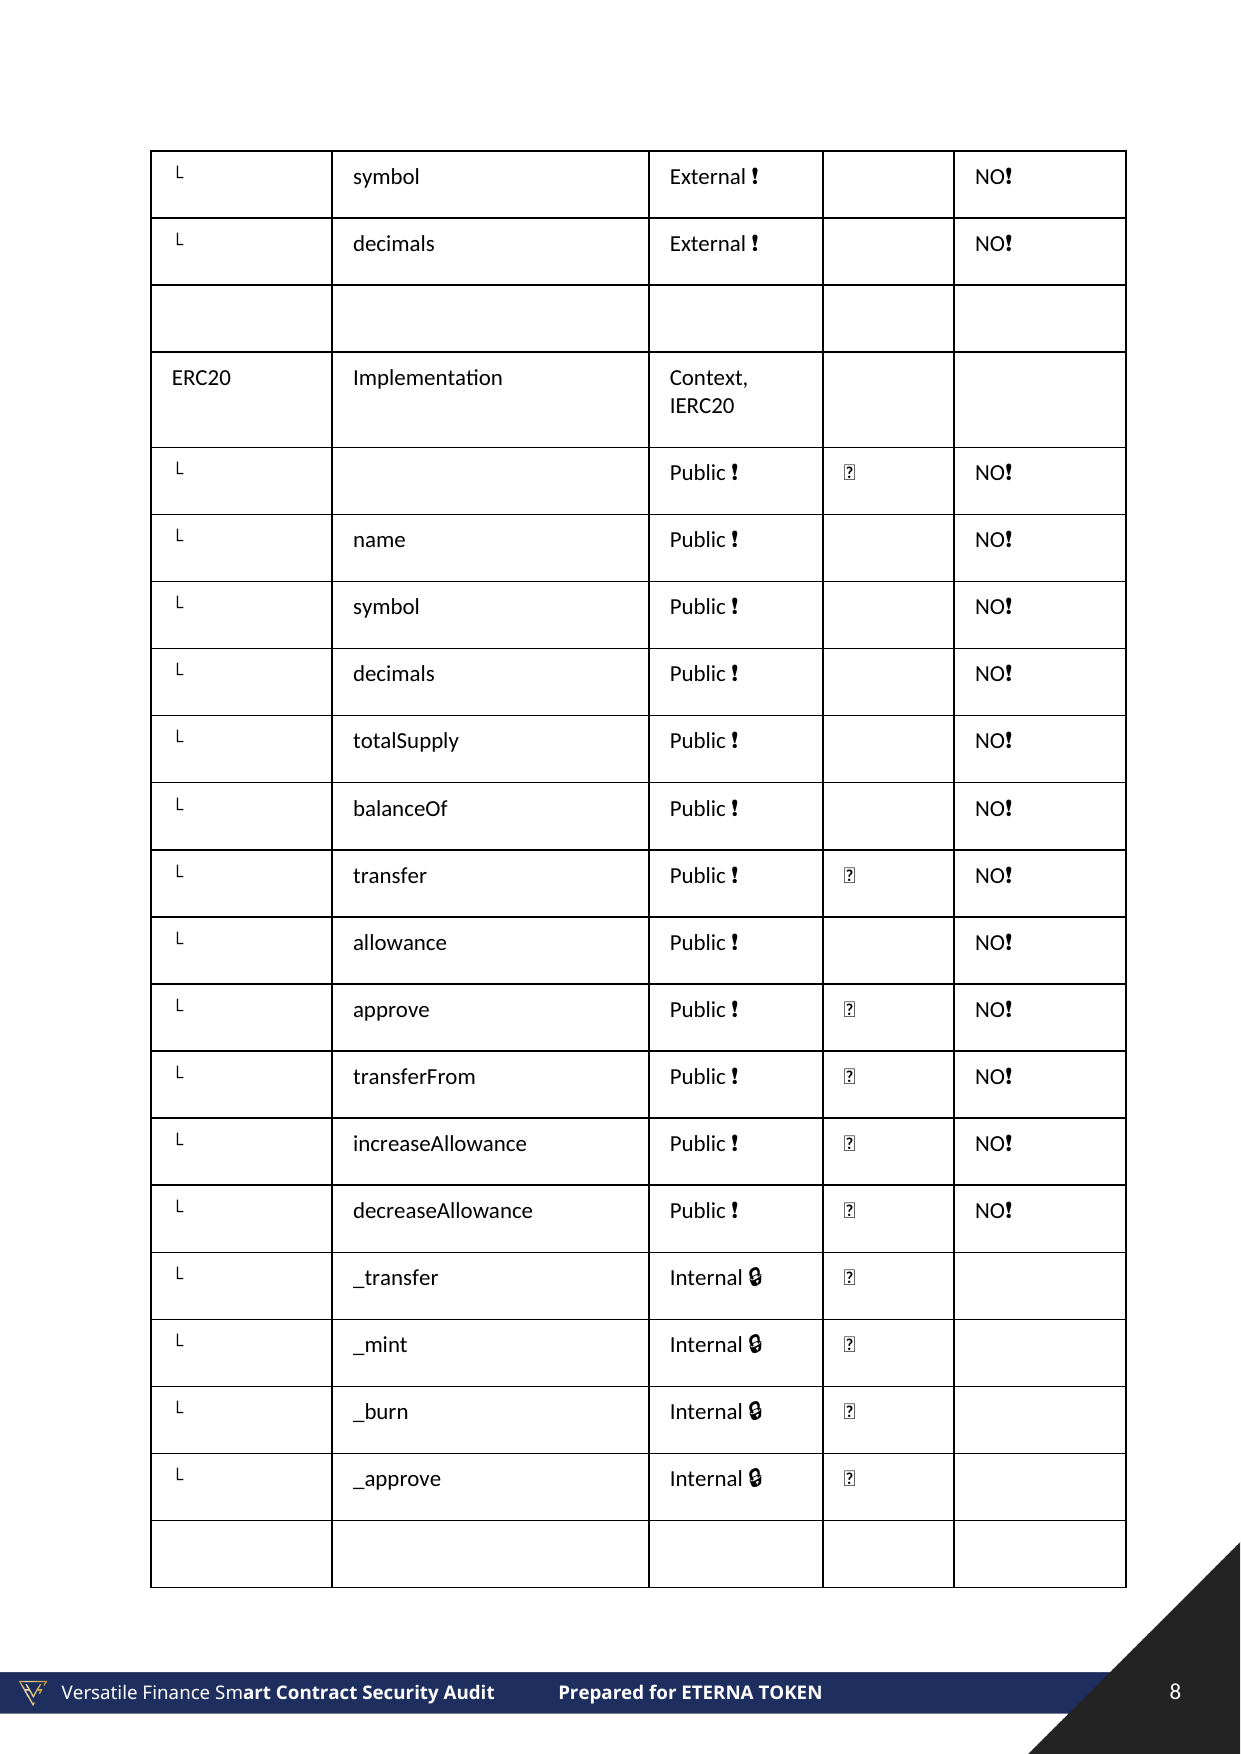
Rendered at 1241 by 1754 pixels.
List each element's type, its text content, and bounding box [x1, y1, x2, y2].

table_cell Public ❗️ [650, 448, 822, 513]
table_cell [955, 1253, 1125, 1318]
table_cell totalSupply [333, 716, 648, 782]
table_cell symbol [333, 152, 648, 217]
table_cell └ [152, 515, 331, 581]
table_cell Public ❗️ [650, 985, 822, 1050]
table_cell └ [152, 1387, 331, 1453]
table_cell NO❗️ [955, 1052, 1125, 1117]
table_cell [152, 1521, 331, 1587]
table_cell └ [152, 152, 331, 217]
table_cell allowance [333, 918, 648, 983]
table_cell NO❗️ [955, 219, 1125, 284]
table_cell decreaseAllowance [333, 1186, 648, 1251]
table_cell [955, 1454, 1125, 1520]
table_cell balanceOf [333, 783, 648, 849]
table_cell [333, 286, 648, 351]
table_cell [824, 515, 953, 581]
table_cell └ [152, 918, 331, 983]
table_cell 🛑 [824, 1186, 953, 1251]
table_cell _burn [333, 1387, 648, 1453]
table_cell Public ❗️ [650, 716, 822, 782]
table_cell NO❗️ [955, 649, 1125, 715]
table_cell NO❗️ [955, 1186, 1125, 1251]
table_cell [955, 286, 1125, 351]
table_cell NO❗️ [955, 918, 1125, 983]
table_cell [955, 353, 1125, 446]
table_cell [333, 1521, 648, 1587]
table_cell decimals [333, 649, 648, 715]
table_cell Internal 🔒 [650, 1387, 822, 1453]
table_cell 🛑 [824, 1320, 953, 1386]
table_cell [824, 716, 953, 782]
table_cell Public ❗️ [650, 649, 822, 715]
table_cell [955, 1320, 1125, 1386]
table_cell NO❗️ [955, 1119, 1125, 1184]
table_cell name [333, 515, 648, 581]
table_cell Public ❗️ [650, 851, 822, 916]
table_cell Public ❗️ [650, 582, 822, 648]
table_cell Public ❗️ [650, 1186, 822, 1251]
table_cell [824, 353, 953, 446]
table_cell Public ❗️ [650, 918, 822, 983]
table_cell 🛑 [824, 1119, 953, 1184]
table_cell [955, 1387, 1125, 1453]
table_cell └ [152, 1186, 331, 1251]
table_cell └ [152, 582, 331, 648]
table_cell decimals [333, 219, 648, 284]
table_cell └ [152, 219, 331, 284]
table_cell [824, 1521, 953, 1587]
table_cell [824, 219, 953, 284]
table_cell [955, 1521, 1125, 1587]
table_cell 🛑 [824, 1387, 953, 1453]
table_cell 🛑 [824, 985, 953, 1050]
table_cell └ [152, 1253, 331, 1318]
table_cell Context, IERC20 [650, 353, 822, 446]
table_cell _approve [333, 1454, 648, 1520]
table_cell Implementation [333, 353, 648, 446]
table_cell External ❗️ [650, 219, 822, 284]
table_cell └ [152, 649, 331, 715]
table_cell [650, 286, 822, 351]
table_cell 🛑 [824, 448, 953, 513]
table_cell transfer [333, 851, 648, 916]
table_cell Public ❗️ [650, 515, 822, 581]
table_cell [824, 286, 953, 351]
table_cell └ [152, 1320, 331, 1386]
table_cell └ [152, 783, 331, 849]
table_cell transferFrom [333, 1052, 648, 1117]
table_cell NO❗️ [955, 851, 1125, 916]
table_cell 🛑 [824, 1253, 953, 1318]
table_cell Internal 🔒 [650, 1454, 822, 1520]
table_cell 🛑 [824, 1454, 953, 1520]
table_cell ERC20 [152, 353, 331, 446]
table_cell approve [333, 985, 648, 1050]
table_cell └ [152, 1119, 331, 1184]
table_cell 🛑 [824, 851, 953, 916]
table_cell Public ❗️ [650, 1119, 822, 1184]
table_cell [824, 918, 953, 983]
table_cell Internal 🔒 [650, 1253, 822, 1318]
table_cell External ❗️ [650, 152, 822, 217]
table_cell symbol [333, 582, 648, 648]
table_cell [333, 448, 648, 513]
table_cell [824, 152, 953, 217]
table_cell [824, 649, 953, 715]
table_cell NO❗️ [955, 448, 1125, 513]
table_cell [152, 286, 331, 351]
table_cell NO❗️ [955, 152, 1125, 217]
table_cell NO❗️ [955, 783, 1125, 849]
table_cell [650, 1521, 822, 1587]
table_cell NO❗️ [955, 985, 1125, 1050]
picture [0, 0, 1241, 1754]
table_cell NO❗️ [955, 515, 1125, 581]
table_cell └ [152, 1454, 331, 1520]
table_cell └ [152, 448, 331, 513]
table_cell [824, 783, 953, 849]
table_cell [824, 582, 953, 648]
table_cell 🛑 [824, 1052, 953, 1117]
table_cell Public ❗️ [650, 1052, 822, 1117]
table_cell increaseAllowance [333, 1119, 648, 1184]
table_cell └ [152, 1052, 331, 1117]
table_cell NO❗️ [955, 582, 1125, 648]
table_cell └ [152, 985, 331, 1050]
table_cell NO❗️ [955, 716, 1125, 782]
table_cell └ [152, 851, 331, 916]
table_cell Public ❗️ [650, 783, 822, 849]
table_cell _mint [333, 1320, 648, 1386]
table_cell Internal 🔒 [650, 1320, 822, 1386]
table_cell └ [152, 716, 331, 782]
table_cell _transfer [333, 1253, 648, 1318]
